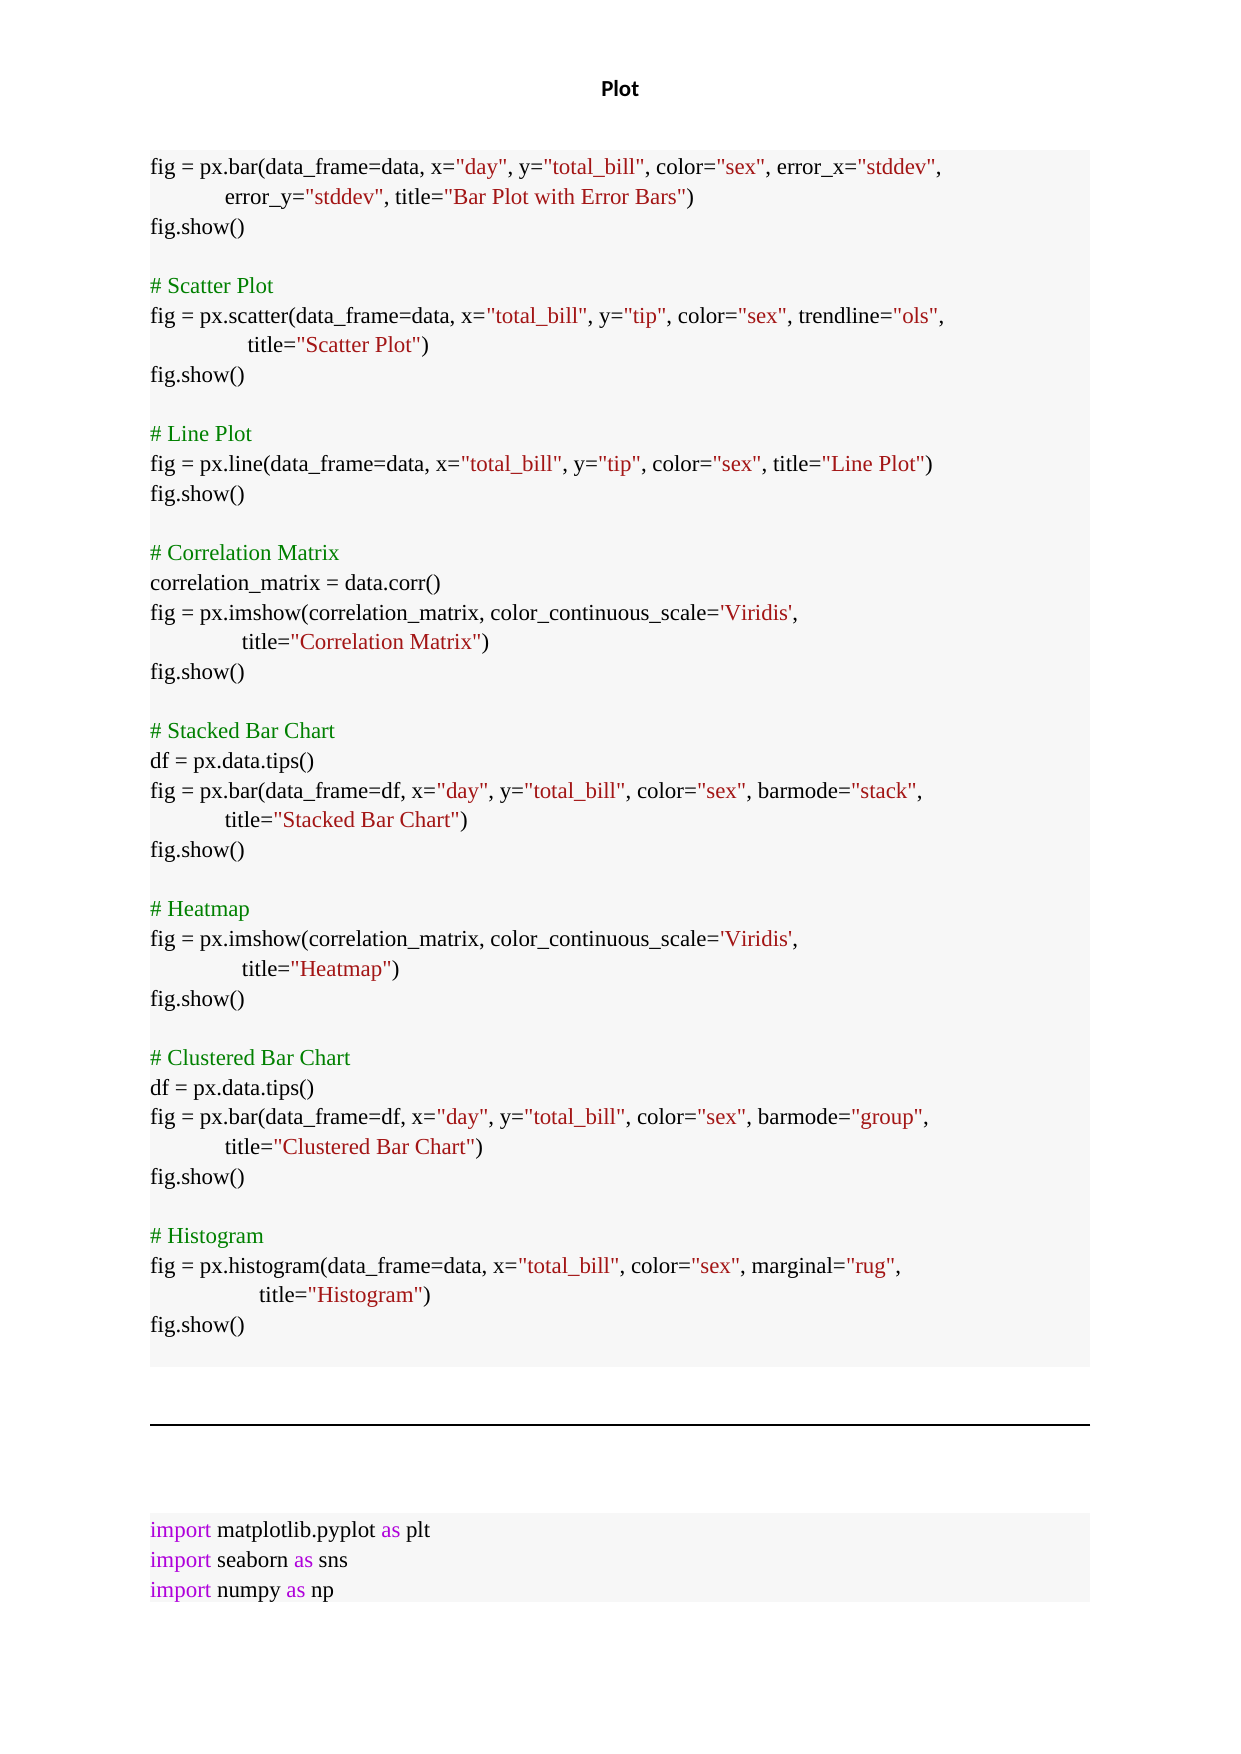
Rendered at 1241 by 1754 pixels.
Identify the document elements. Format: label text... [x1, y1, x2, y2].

text fig.show() [150, 477, 1090, 506]
text title="Clustered Bar Chart") [150, 1130, 1090, 1159]
text fig = px.bar(data_frame=df, x="day", y="total_bill", color="sex", barmode="stack", [150, 773, 1090, 803]
text fig.show() [150, 833, 1090, 862]
text fig = px.line(data_frame=data, x="total_bill", y="tip", color="sex", title="Line Plot") [150, 447, 1090, 477]
text title="Histogram") [150, 1278, 1090, 1308]
text title="Correlation Matrix") [150, 625, 1090, 655]
text correlation_matrix = data.corr() [150, 566, 1090, 595]
text title="Scatter Plot") [150, 328, 1090, 358]
text # Histogram [150, 1219, 1090, 1248]
text fig.show() [150, 655, 1090, 684]
text fig = px.bar(data_frame=df, x="day", y="total_bill", color="sex", barmode="group", [150, 1100, 1090, 1130]
text fig = px.imshow(correlation_matrix, color_continuous_scale='Viridis', [150, 922, 1090, 952]
text df = px.data.tips() [150, 744, 1090, 773]
text df = px.data.tips() [150, 1070, 1090, 1100]
text # Correlation Matrix [150, 536, 1090, 566]
text fig = px.imshow(correlation_matrix, color_continuous_scale='Viridis', [150, 595, 1090, 625]
text fig.show() [150, 358, 1090, 387]
text error_y="stddev", title="Bar Plot with Error Bars") [150, 180, 1090, 209]
text import seaborn as sns [150, 1543, 1090, 1572]
text fig = px.histogram(data_frame=data, x="total_bill", color="sex", marginal="rug", [150, 1248, 1090, 1278]
text title="Heatmap") [150, 952, 1090, 981]
text # Clustered Bar Chart [150, 1041, 1090, 1070]
text # Scatter Plot [150, 269, 1090, 298]
text title="Stacked Bar Chart") [150, 803, 1090, 833]
text # Heatmap [150, 892, 1090, 922]
text # Stacked Bar Chart [150, 714, 1090, 744]
text fig = px.bar(data_frame=data, x="day", y="total_bill", color="sex", error_x="stddev", [150, 150, 1090, 180]
text import numpy as np [150, 1572, 1090, 1602]
text # Line Plot [150, 417, 1090, 447]
text fig.show() [150, 209, 1090, 239]
text fig.show() [150, 1308, 1090, 1337]
text fig.show() [150, 981, 1090, 1011]
text fig = px.scatter(data_frame=data, x="total_bill", y="tip", color="sex", trendline="ols", [150, 298, 1090, 328]
text import matplotlib.pyplot as plt [150, 1513, 1090, 1543]
text fig.show() [150, 1159, 1090, 1189]
